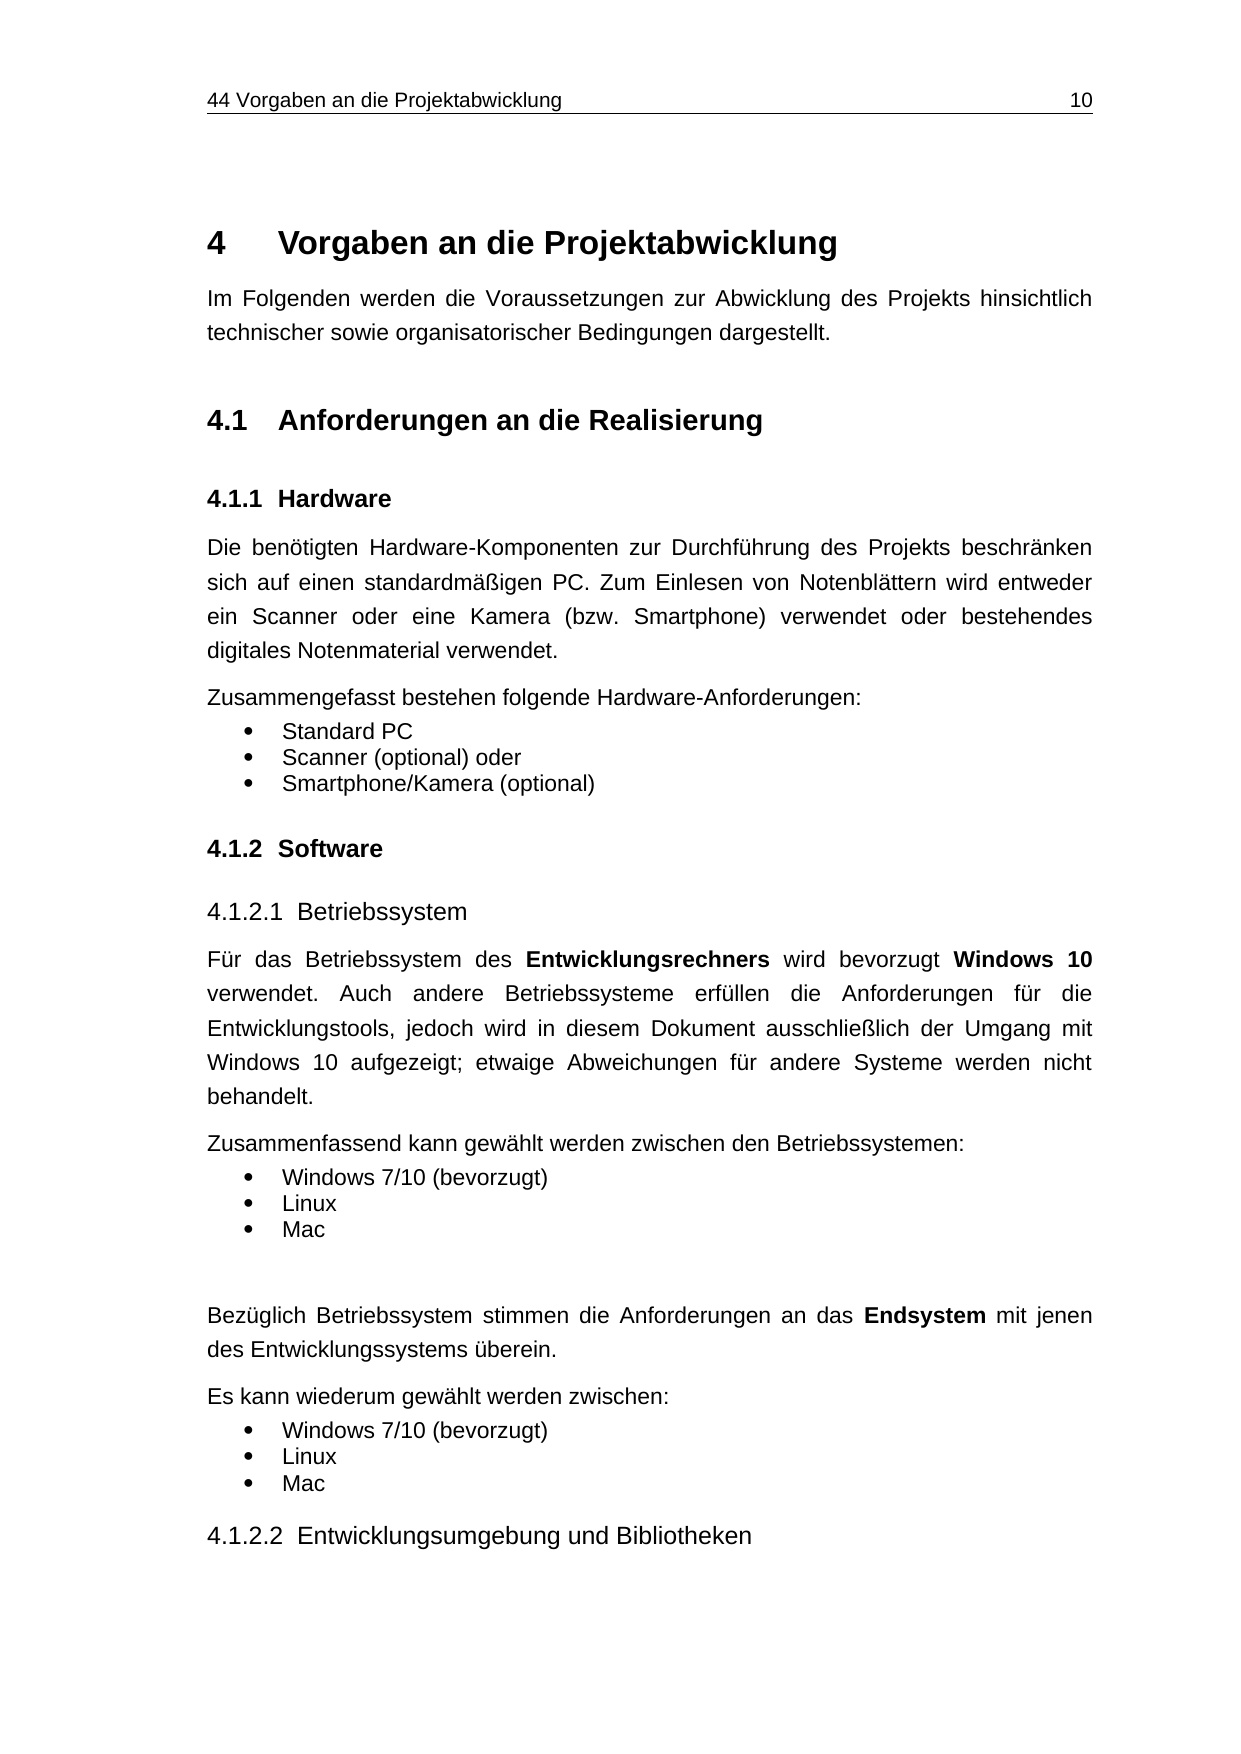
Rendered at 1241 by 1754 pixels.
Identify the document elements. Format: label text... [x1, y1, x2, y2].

text Es kann wiederum gewählt werden zwischen: [207, 1383, 1093, 1409]
list Windows 7/10 (bevorzugt) [244, 1164, 1093, 1190]
subtitle Software [207, 834, 1093, 863]
list Scanner (optional) oder [244, 744, 1093, 770]
list Linux [244, 1443, 1093, 1470]
subtitle Vorgaben an die Projektabwicklung [207, 223, 1093, 261]
subtitle Hardware [207, 484, 1093, 513]
text Zusammengefasst bestehen folgende Hardware-Anforderungen: [207, 683, 1093, 710]
list Mac [244, 1216, 1093, 1243]
list Smartphone/Kamera (optional) [244, 770, 1093, 797]
text Die benötigten Hardware-Komponenten zur Durchführung des Projekts beschränken sich auf einen standardmäßigen PC. Zum Einlesen von Notenblättern wird entweder ein Scanner oder eine Kamera (bzw. Smartphone) verwendet oder bestehendes digitales Notenmaterial verwendet. [207, 534, 1093, 663]
list Linux [244, 1190, 1093, 1216]
list Windows 7/10 (bevorzugt) [244, 1417, 1093, 1443]
text Im Folgenden werden die Voraussetzungen zur Abwicklung des Projekts hinsichtlich technischer sowie organisatorischer Bedingungen dargestellt. [207, 285, 1093, 346]
text Zusammenfassend kann gewählt werden zwischen den Betriebssystemen: [207, 1129, 1093, 1156]
list Standard PC [244, 718, 1093, 744]
subtitle Anforderungen an die Realisierung [207, 403, 1093, 437]
text Bezüglich Betriebssystem stimmen die Anforderungen an das Endsystem mit jenen des Entwicklungssystems überein. [207, 1302, 1093, 1362]
subtitle Betriebssystem [207, 896, 1093, 925]
text Für das Betriebssystem des Entwicklungsrechners wird bevorzugt Windows 10 verwendet. Auch andere Betriebssysteme erfüllen die Anforderungen für die Entwicklungstools, jedoch wird in diesem Dokument ausschließlich der Umgang mit Windows 10 aufgezeigt; etwaige Abweichungen für andere Systeme werden nicht behandelt. [207, 946, 1093, 1109]
list Mac [244, 1470, 1093, 1496]
subtitle Entwicklungsumgebung und Bibliotheken [207, 1521, 1093, 1550]
